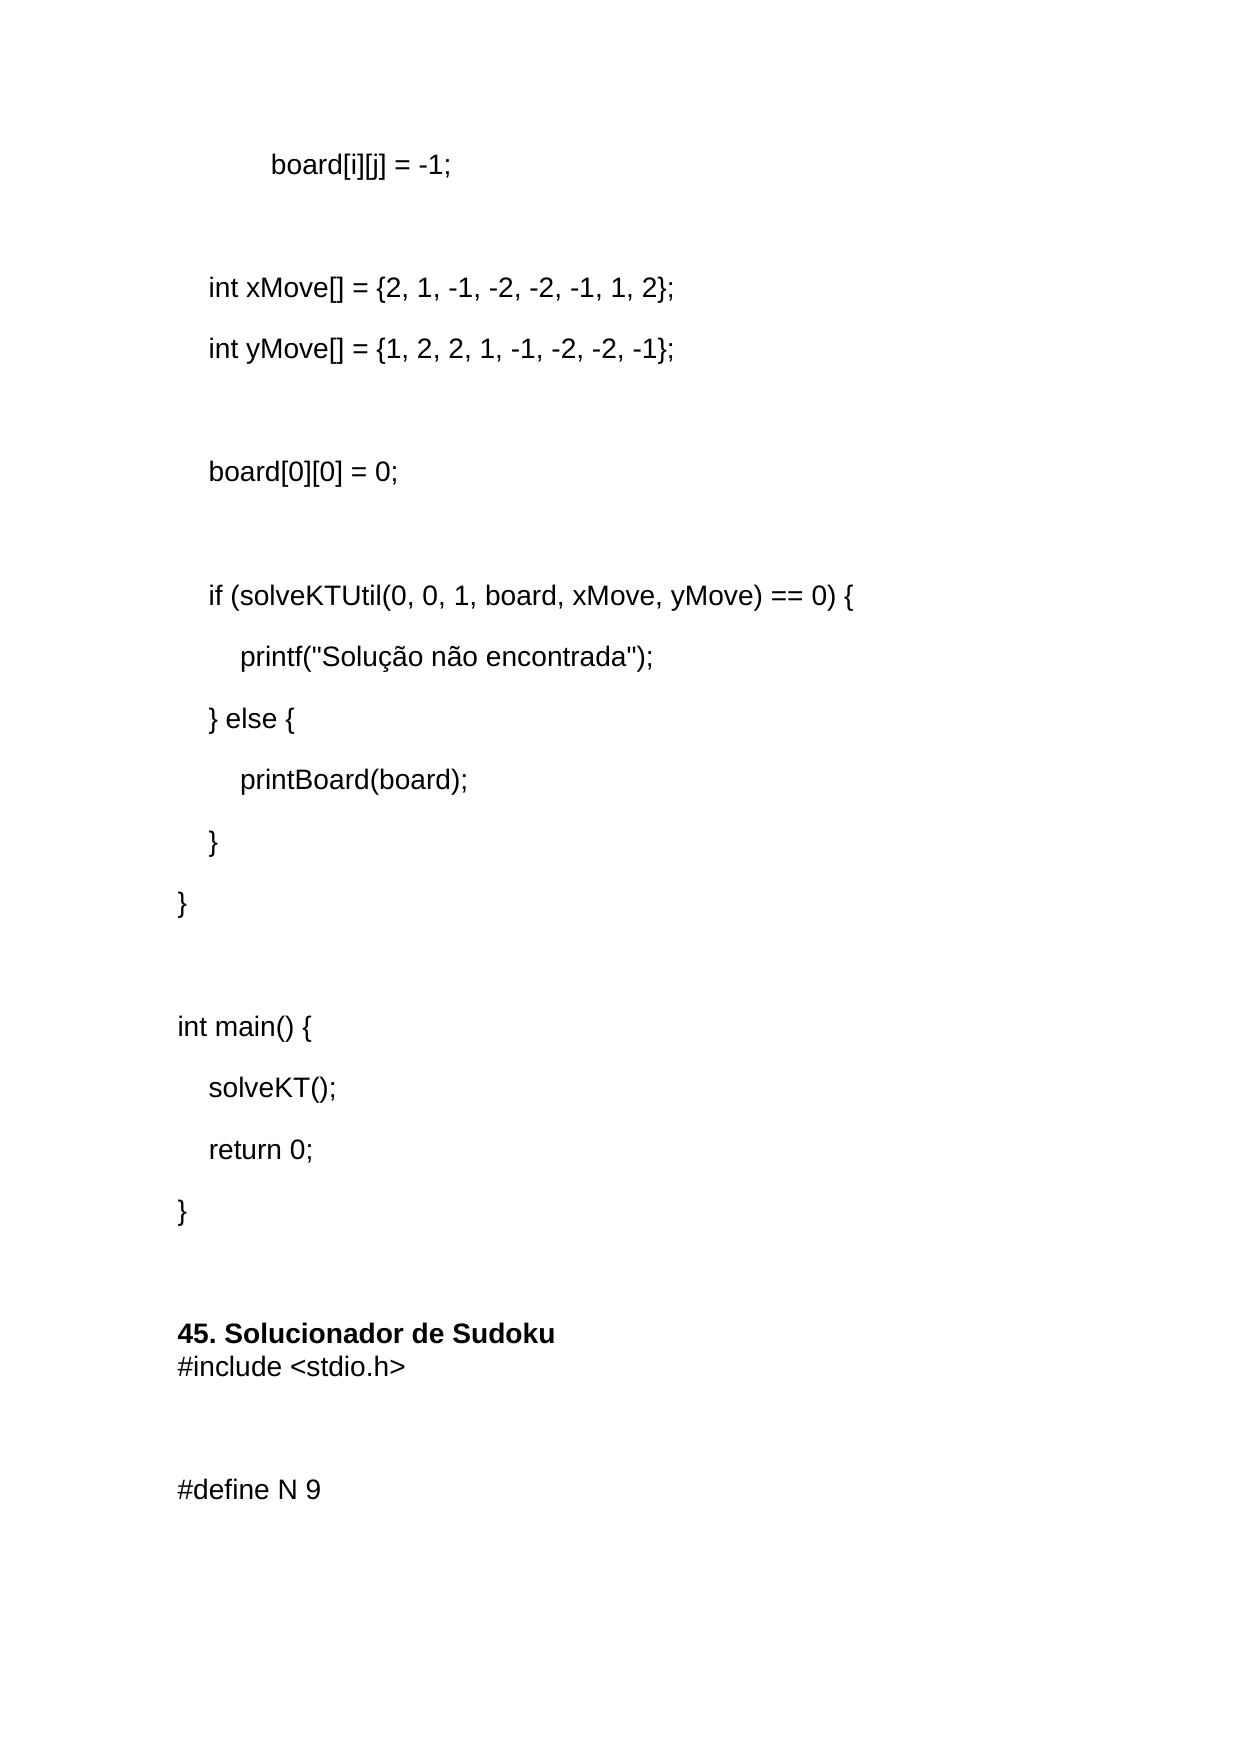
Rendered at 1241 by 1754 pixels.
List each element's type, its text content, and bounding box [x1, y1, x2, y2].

subtitle printf("Solução não encontrada"); [177, 640, 1063, 672]
subtitle solveKT(); [177, 1071, 1063, 1103]
subtitle return 0; [177, 1133, 1063, 1165]
subtitle } else { [177, 702, 1063, 734]
subtitle board[0][0] = 0; [177, 455, 1063, 488]
subtitle int yMove[] = {1, 2, 2, 1, -1, -2, -2, -1}; [177, 332, 1063, 365]
subtitle printBoard(board); [177, 763, 1063, 796]
subtitle #define N 9 [177, 1473, 1063, 1505]
subtitle board[i][j] = -1; [177, 148, 1063, 180]
subtitle } [177, 1194, 1063, 1227]
subtitle 45. Solucionador de Sudoku #include <stdio.h> [177, 1317, 1063, 1382]
subtitle } [177, 886, 1063, 919]
subtitle int xMove[] = {2, 1, -1, -2, -2, -1, 1, 2}; [177, 271, 1063, 303]
subtitle } [177, 825, 1063, 857]
subtitle int main() { [177, 1009, 1063, 1042]
subtitle if (solveKTUtil(0, 0, 1, board, xMove, yMove) == 0) { [177, 578, 1063, 611]
